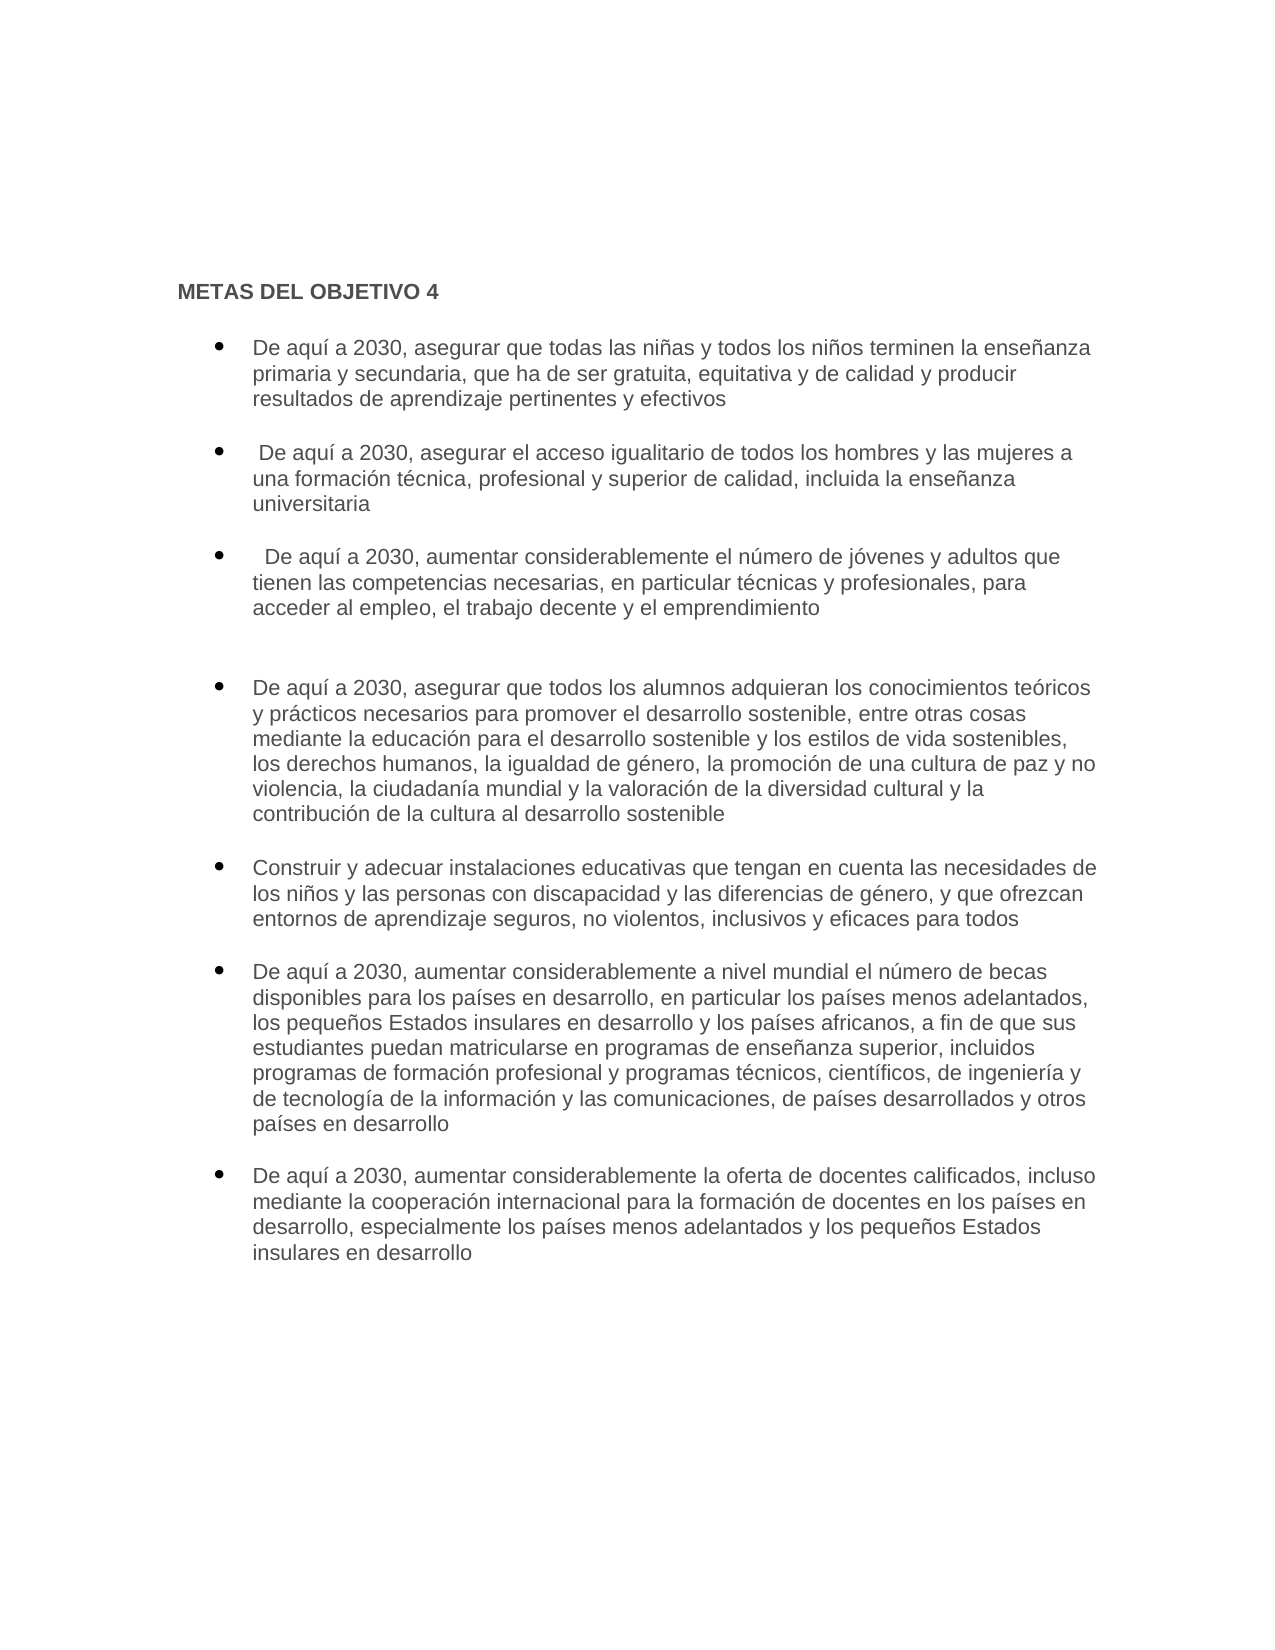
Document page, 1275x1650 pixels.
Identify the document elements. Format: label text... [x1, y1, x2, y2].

list De aquí a 2030, aumentar considerablemente a nivel mundial el número de becas disponibles para los países en desarrollo, en particular los países menos adelantados, los pequeños Estados insulares en desarrollo y los países africanos, a fin de que sus estudiantes puedan matricularse en programas de enseñanza superior, incluidos programas de formación profesional y programas técnicos, científicos, de ingeniería y de tecnología de la información y las comunicaciones, de países desarrollados y otros países en desarrollo [215, 959, 1098, 1136]
text METAS DEL OBJETIVO 4 [177, 273, 1098, 304]
list De aquí a 2030, aumentar considerablemente el número de jóvenes y adultos que tienen las competencias necesarias, en particular técnicas y profesionales, para acceder al empleo, el trabajo decente y el emprendimiento [215, 544, 1098, 620]
list De aquí a 2030, aumentar considerablemente la oferta de docentes calificados, incluso mediante la cooperación internacional para la formación de docentes en los países en desarrollo, especialmente los países menos adelantados y los pequeños Estados insulares en desarrollo [215, 1163, 1098, 1265]
list De aquí a 2030, asegurar el acceso igualitario de todos los hombres y las mujeres a una formación técnica, profesional y superior de calidad, incluida la enseñanza universitaria [215, 440, 1098, 517]
list De aquí a 2030, asegurar que todas las niñas y todos los niños terminen la enseñanza primaria y secundaria, que ha de ser gratuita, equitativa y de calidad y producir resultados de aprendizaje pertinentes y efectivos [215, 335, 1098, 411]
list Construir y adecuar instalaciones educativas que tengan en cuenta las necesidades de los niños y las personas con discapacidad y las diferencias de género, y que ofrezcan entornos de aprendizaje seguros, no violentos, inclusivos y eficaces para todos [215, 855, 1098, 932]
list De aquí a 2030, asegurar que todos los alumnos adquieran los conocimientos teóricos y prácticos necesarios para promover el desarrollo sostenible, entre otras cosas mediante la educación para el desarrollo sostenible y los estilos de vida sostenibles, los derechos humanos, la igualdad de género, la promoción de una cultura de paz y no violencia, la ciudadanía mundial y la valoración de la diversidad cultural y la contribución de la cultura al desarrollo sostenible [215, 674, 1098, 826]
